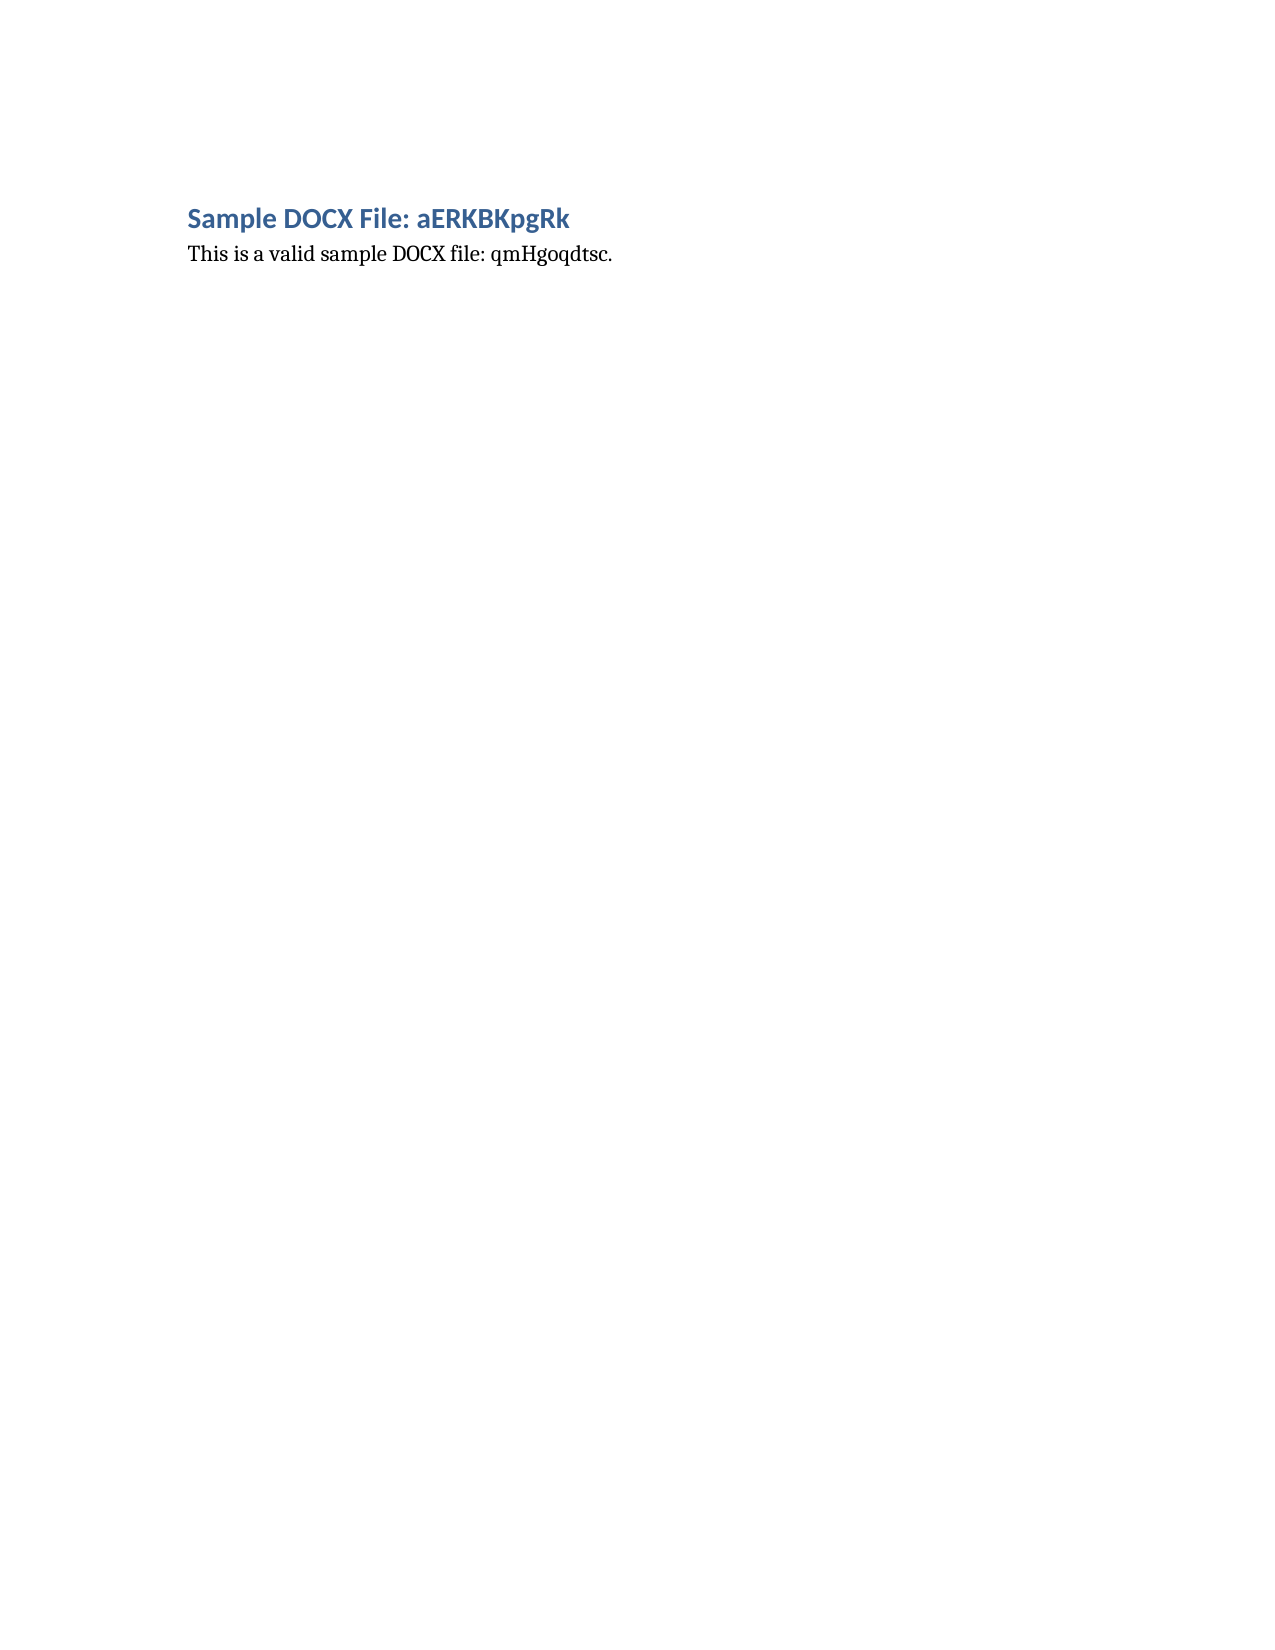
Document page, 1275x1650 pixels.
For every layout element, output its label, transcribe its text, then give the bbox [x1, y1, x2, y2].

subtitle Sample DOCX File: aERKBKpgRk [187, 200, 1087, 236]
text This is a valid sample DOCX file: qmHgoqdtsc. [187, 241, 1087, 267]
